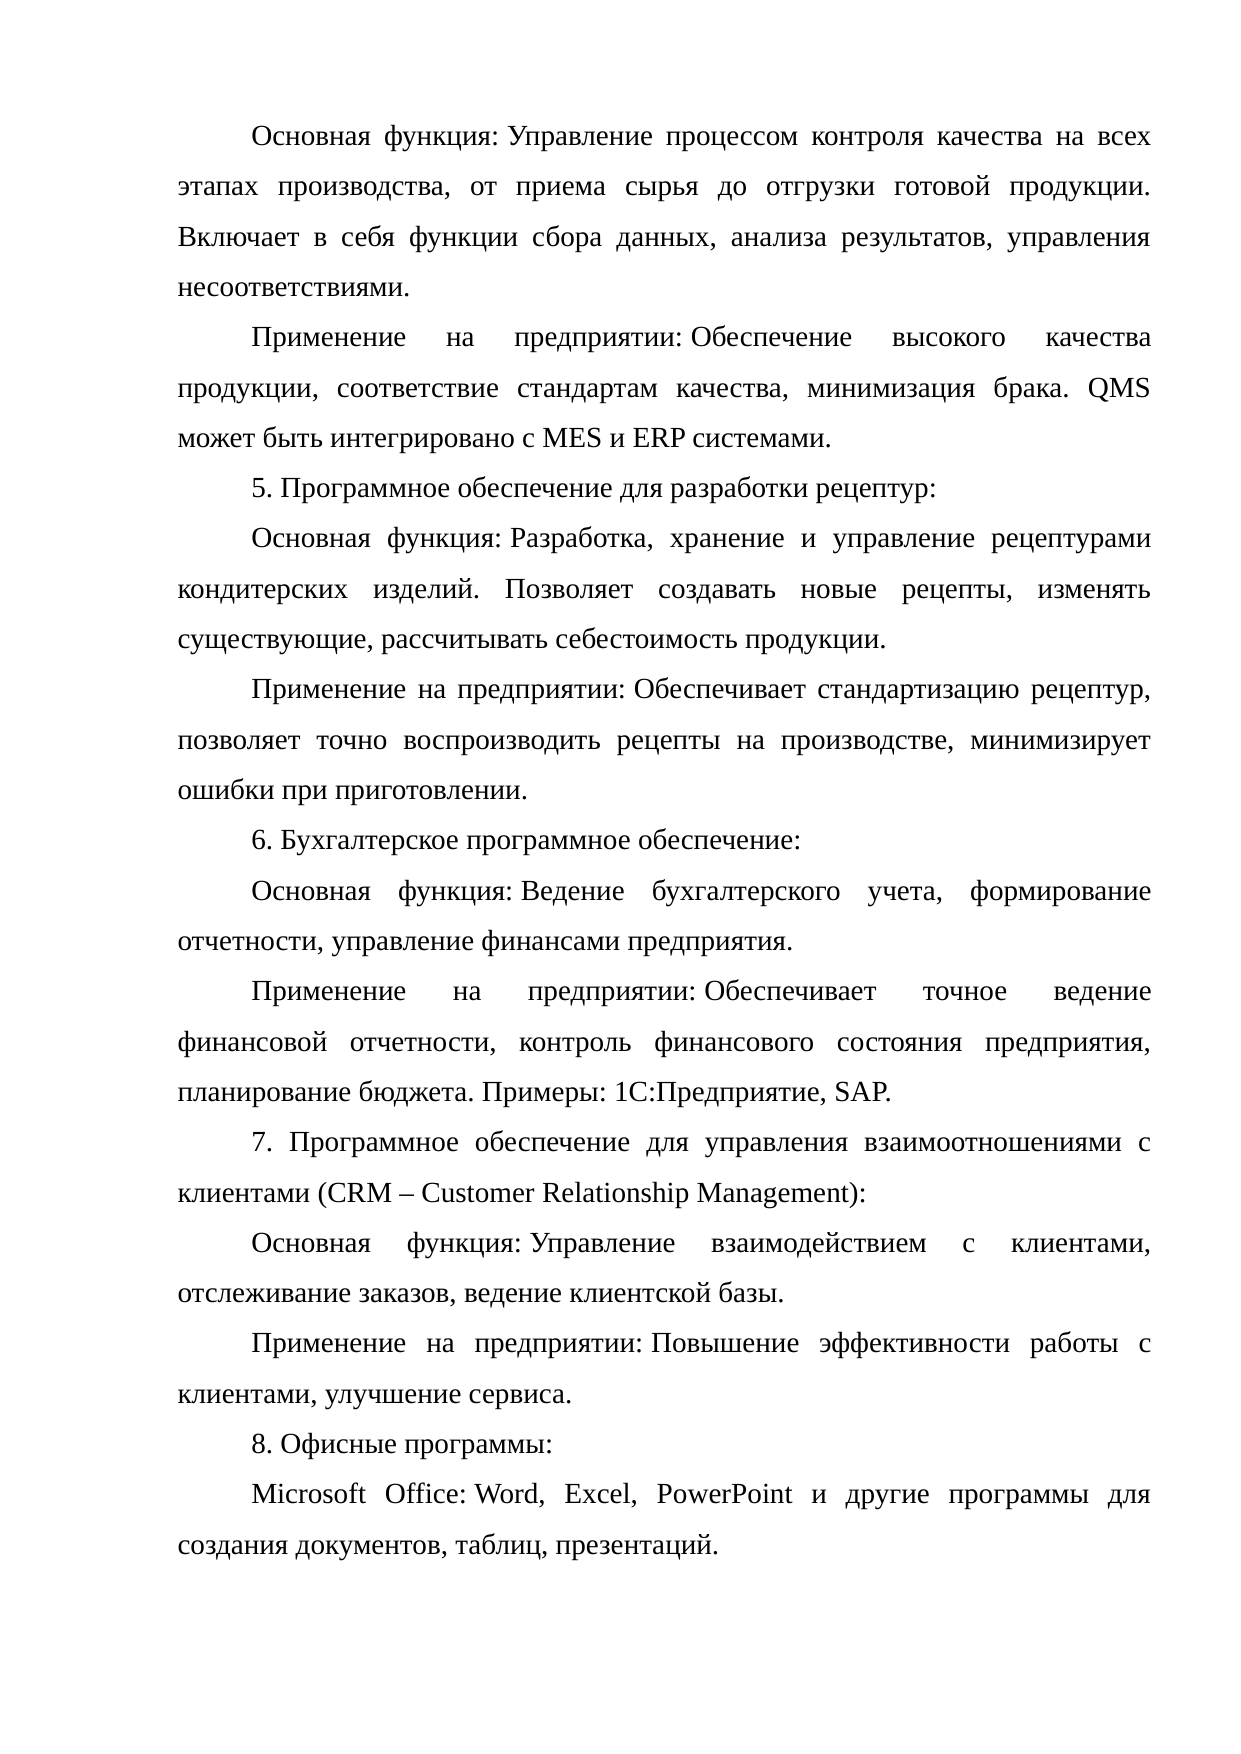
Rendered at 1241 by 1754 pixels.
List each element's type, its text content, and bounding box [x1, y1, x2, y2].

text Применение на предприятии: Обеспечивает точное ведение финансовой отчетности, контроль финансового состояния предприятия, планирование бюджета. Примеры: 1С:Предприятие, SAP. [177, 973, 1152, 1108]
text Применение на предприятии: Повышение эффективности работы с клиентами, улучшение сервиса. [177, 1326, 1152, 1409]
text Применение на предприятии: Обеспечивает стандартизацию рецептур, позволяет точно воспроизводить рецепты на производстве, минимизирует ошибки при приготовлении. [177, 672, 1152, 806]
text 8. Офисные программы: [177, 1426, 1152, 1460]
text Основная функция: Управление взаимодействием с клиентами, отслеживание заказов, ведение клиентской базы. [177, 1225, 1152, 1309]
text 5. Программное обеспечение для разработки рецептур: [177, 470, 1152, 504]
text Применение на предприятии: Обеспечение высокого качества продукции, соответствие стандартам качества, минимизация брака. QMS может быть интегрировано с MES и ERP системами. [177, 319, 1152, 453]
text 7. Программное обеспечение для управления взаимоотношениями с клиентами (CRM – Customer Relationship Management): [177, 1124, 1152, 1208]
text Основная функция: Управление процессом контроля качества на всех этапах производства, от приема сырья до отгрузки готовой продукции. Включает в себя функции сбора данных, анализа результатов, управления несоответствиями. [177, 118, 1152, 303]
text Основная функция: Разработка, хранение и управление рецептурами кондитерских изделий. Позволяет создавать новые рецепты, изменять существующие, рассчитывать себестоимость продукции. [177, 521, 1152, 655]
text Основная функция: Ведение бухгалтерского учета, формирование отчетности, управление финансами предприятия. [177, 873, 1152, 957]
text Microsoft Office: Word, Excel, PowerPoint и другие программы для создания документов, таблиц, презентаций. [177, 1477, 1152, 1560]
text 6. Бухгалтерское программное обеспечение: [177, 822, 1152, 856]
